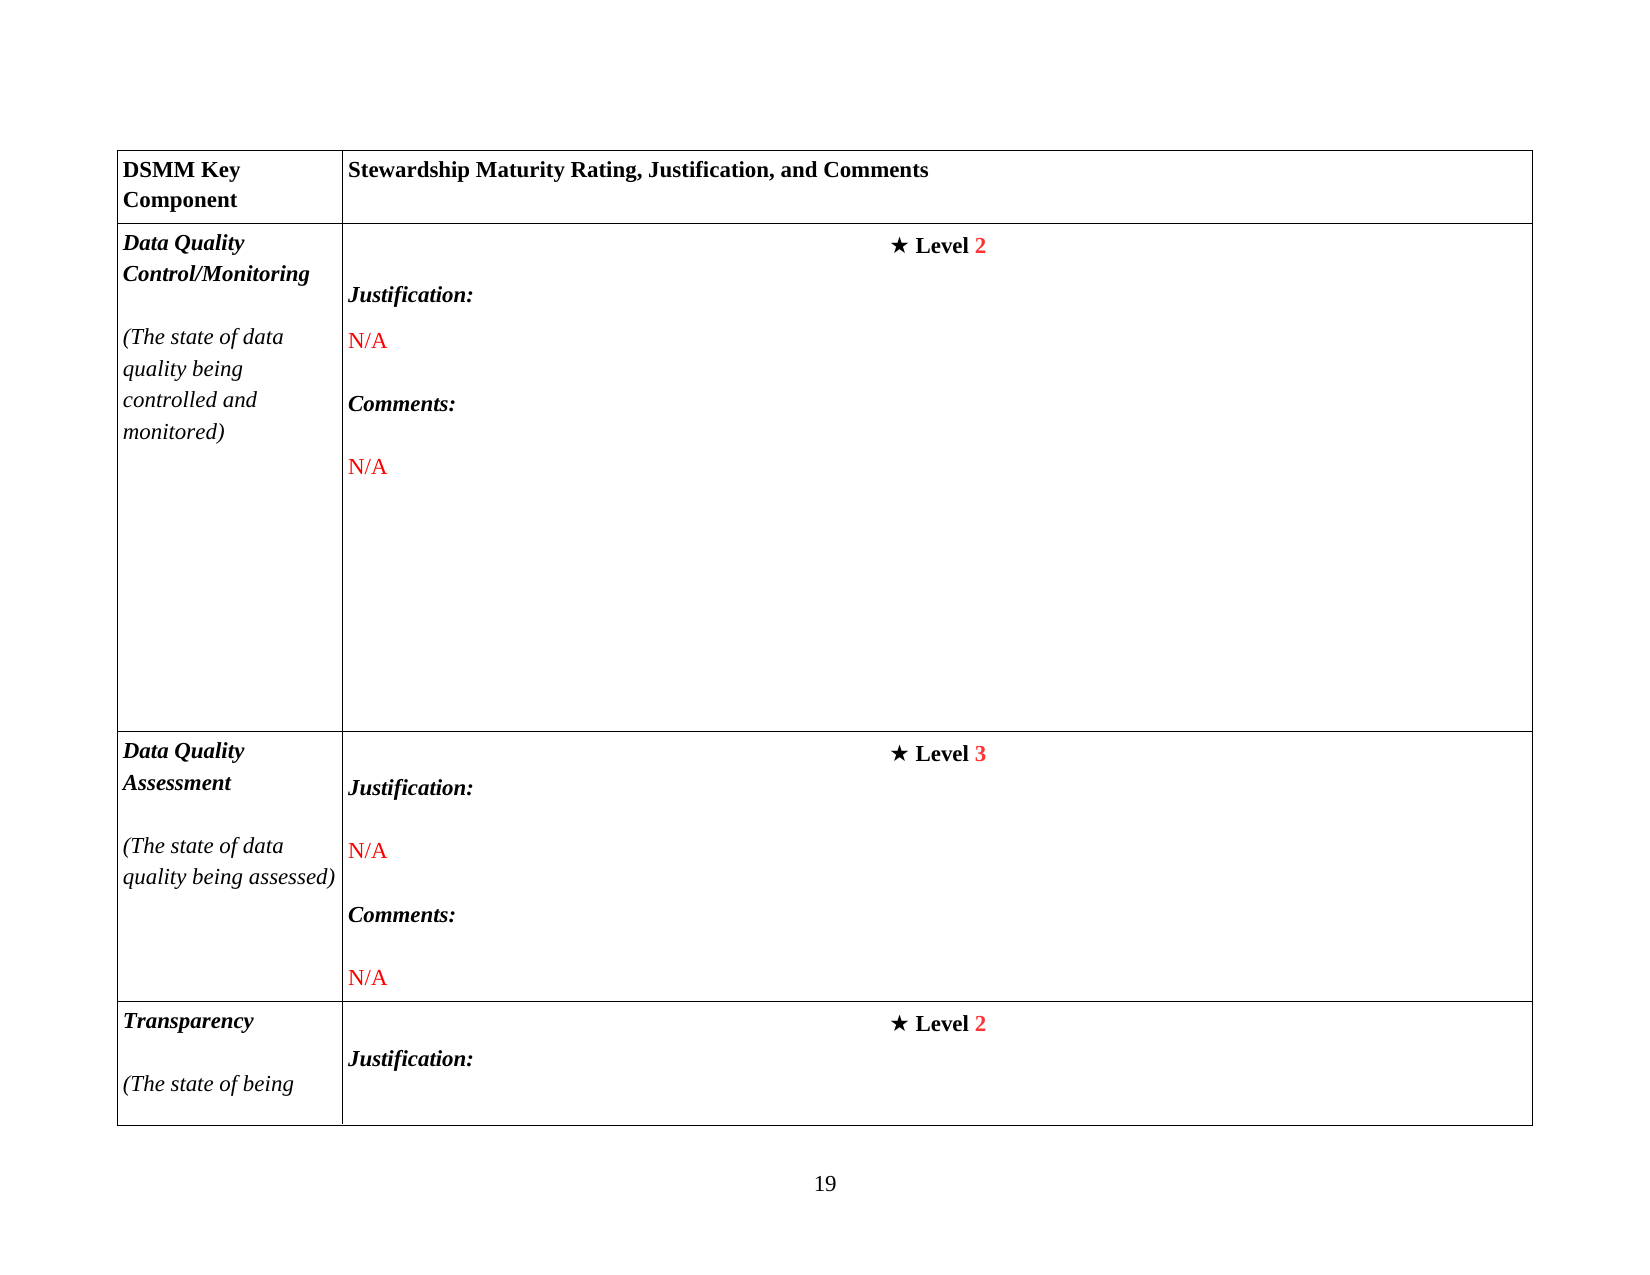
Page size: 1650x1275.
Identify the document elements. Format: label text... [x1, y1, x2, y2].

table_header DSMM Key Component [118, 151, 342, 222]
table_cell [343, 1002, 1532, 1124]
table_header Stewardship Maturity Rating, Justification, and Comments [343, 151, 1532, 222]
table_cell ★ Level 2 Justification: N/A Comments: N/A [343, 224, 1532, 731]
table_cell Data Quality Control/Monitoring (The state of data quality being controlled and monitored) [118, 224, 342, 731]
table_cell ★ Level 3 Justification: N/A Comments: N/A [343, 732, 1532, 1001]
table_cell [118, 1002, 342, 1124]
table_cell Data Quality Assessment (The state of data quality being assessed) [118, 732, 342, 1001]
